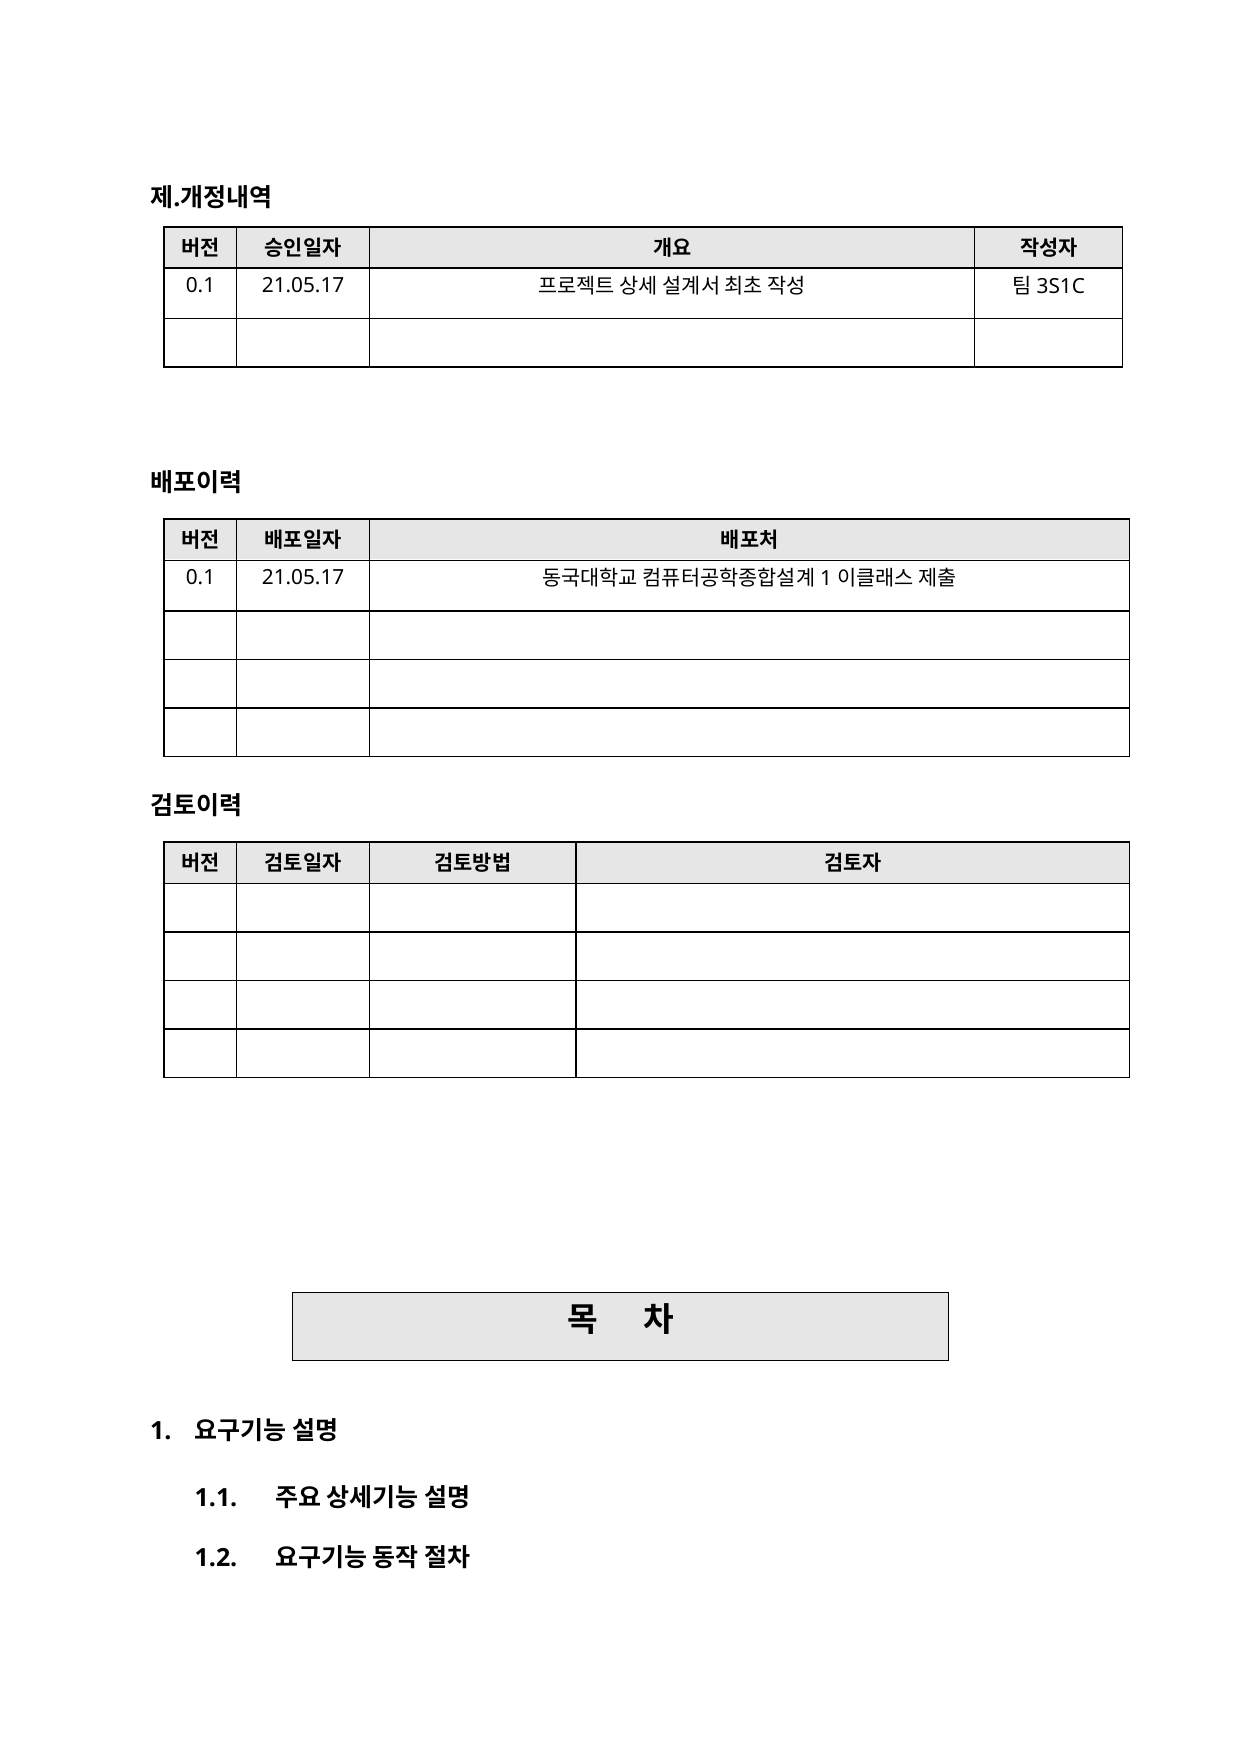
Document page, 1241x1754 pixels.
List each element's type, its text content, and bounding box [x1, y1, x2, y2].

table_cell [370, 933, 575, 980]
table_cell [165, 660, 236, 707]
table_cell [165, 981, 236, 1028]
table_header 버전 [165, 520, 236, 559]
table_cell 동국대학교 컴퓨터공학종합설계 1 이클래스 제출 [370, 561, 1129, 610]
table_cell [237, 612, 369, 658]
table_cell [237, 709, 369, 756]
table_cell [370, 319, 974, 366]
table_header 목 차 [293, 1293, 948, 1360]
table_cell 0.1 [165, 269, 236, 318]
table_cell [370, 709, 1129, 756]
table_header 배포일자 [237, 520, 369, 559]
table_cell [237, 319, 369, 366]
table_cell [370, 660, 1129, 707]
table_cell [370, 981, 575, 1028]
table_cell [165, 933, 236, 980]
table_header 승인일자 [237, 228, 369, 267]
text 배포이력 [150, 462, 1090, 499]
table_cell 21.05.17 [237, 269, 369, 318]
table_cell [577, 884, 1129, 931]
table_cell 21.05.17 [237, 561, 369, 610]
table_cell [370, 612, 1129, 658]
text 검토이력 [150, 786, 1090, 822]
table_cell [237, 933, 369, 980]
table_header 검토방법 [370, 843, 575, 883]
table_cell [237, 660, 369, 707]
table_cell [165, 319, 236, 366]
table_cell [165, 709, 236, 756]
table_cell [165, 884, 236, 931]
table_header 검토일자 [237, 843, 369, 883]
table_cell [237, 1030, 369, 1077]
table_cell [975, 319, 1122, 366]
table_cell [165, 1030, 236, 1077]
table_cell 0.1 [165, 561, 236, 610]
table_cell 프로젝트 상세 설계서 최초 작성 [370, 269, 974, 318]
table_header 작성자 [975, 228, 1122, 267]
table_cell [370, 884, 575, 931]
table_cell [577, 1030, 1129, 1077]
table_cell [165, 612, 236, 658]
table_cell 팀 3S1C [975, 269, 1122, 318]
table_cell [577, 933, 1129, 980]
table_header 개요 [370, 228, 974, 267]
table_cell [237, 981, 369, 1028]
table_cell [370, 1030, 575, 1077]
table_header 배포처 [370, 520, 1129, 559]
table_cell [237, 884, 369, 931]
table_cell [577, 981, 1129, 1028]
table_header 버전 [165, 843, 236, 883]
table_header 버전 [165, 228, 236, 267]
text 제.개정내역 [150, 177, 1090, 213]
table_header 검토자 [577, 843, 1129, 883]
